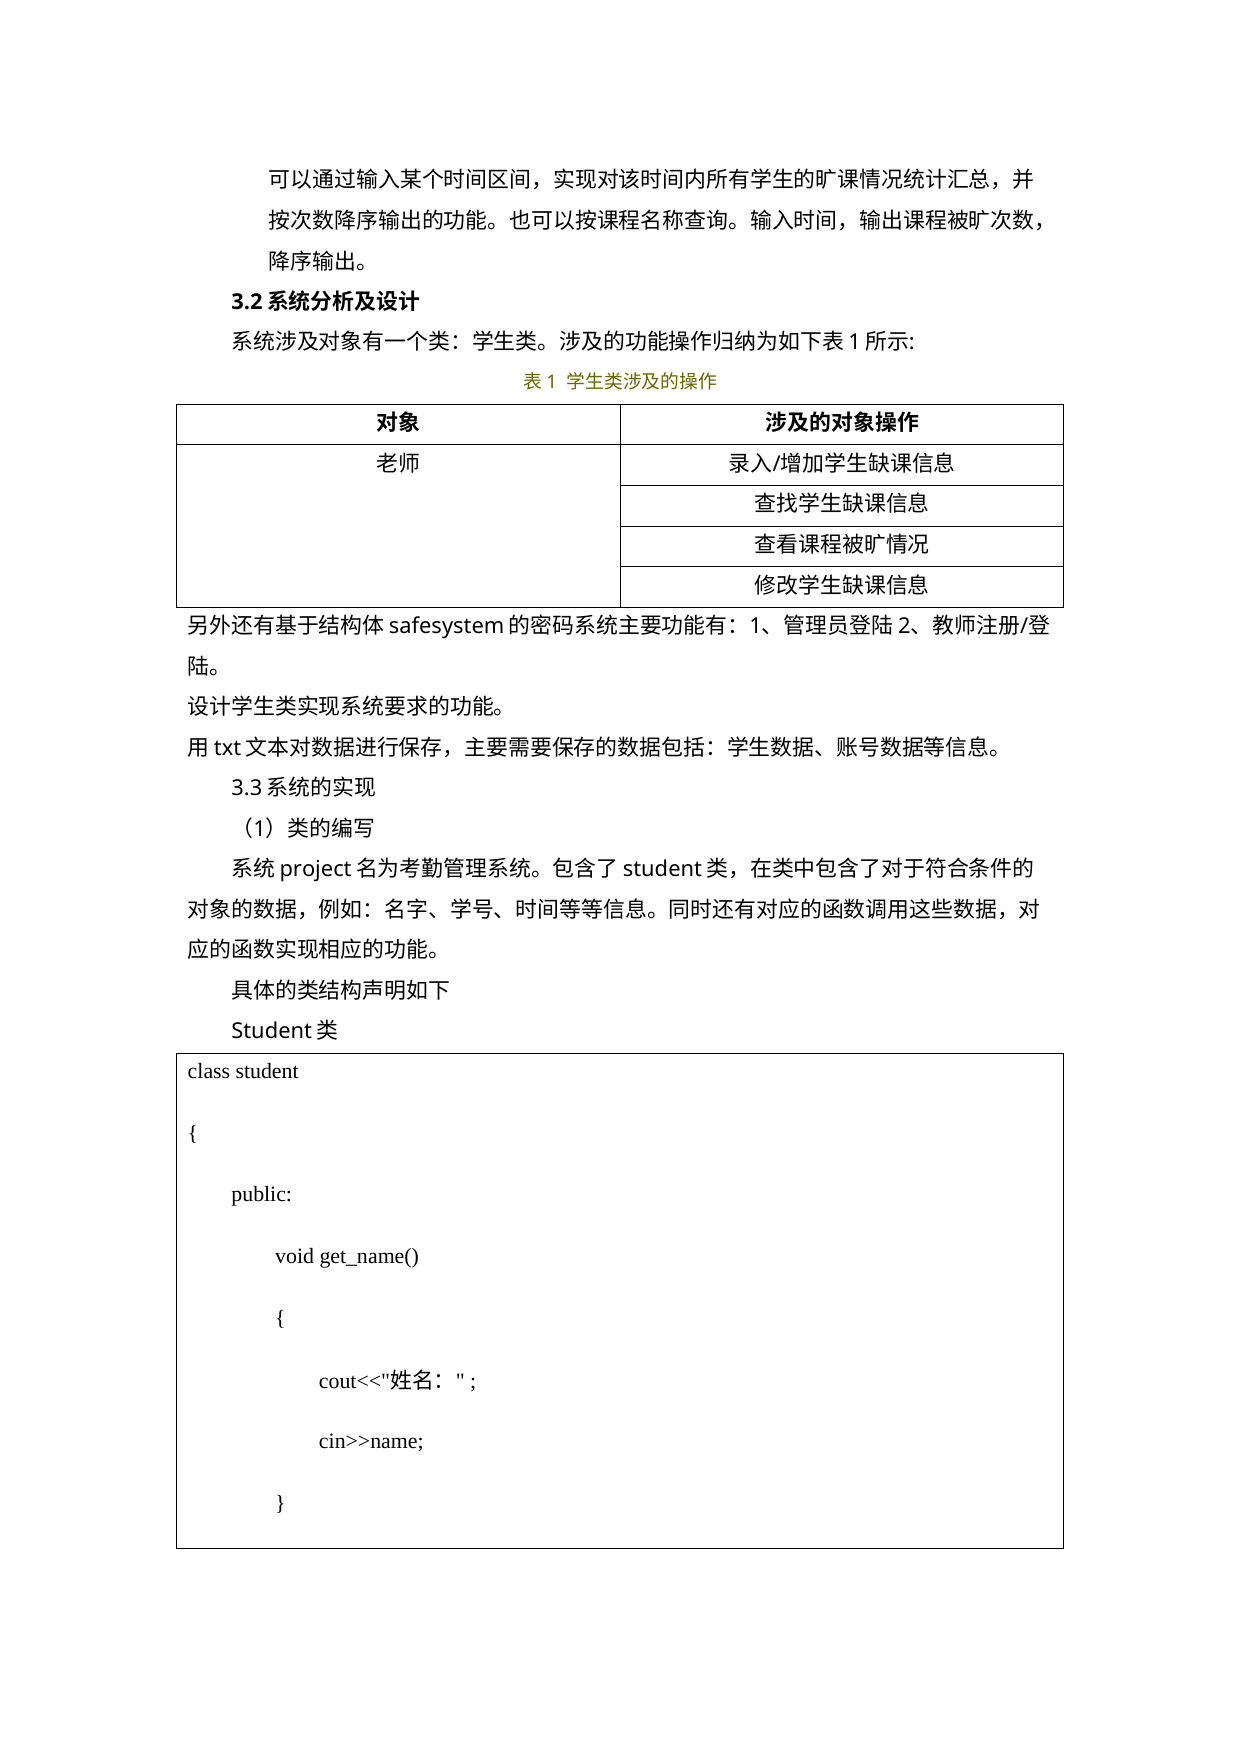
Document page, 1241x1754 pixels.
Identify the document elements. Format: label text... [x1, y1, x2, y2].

text 系统project名为考勤管理系统。包含了student类，在类中包含了对于符合条件的对象的数据，例如：名字、学号、时间等等信息。同时还有对应的函数调用这些数据，对应的函数实现相应的功能。 [187, 851, 1053, 964]
table_cell 录入/增加学生缺课信息 [621, 445, 1063, 485]
text 设计学生类实现系统要求的功能。 [187, 689, 1053, 721]
text （1）类的编写 [187, 810, 1053, 843]
text 另外还有基于结构体safesystem的密码系统主要功能有：1、管理员登陆 2、教师注册/登陆。 [187, 608, 1053, 681]
text Student类 [187, 1013, 1053, 1045]
text 3.3系统的实现 [187, 770, 1053, 802]
table_header 对象 [177, 405, 620, 444]
table_cell 查看课程被旷情况 [621, 527, 1063, 566]
text 表1 学生类涉及的操作 [187, 364, 1053, 397]
table_header 涉及的对象操作 [621, 405, 1063, 444]
table_cell 老师 [177, 445, 620, 607]
table_cell 修改学生缺课信息 [621, 567, 1063, 607]
text 3.2系统分析及设计 [187, 284, 1053, 316]
text 用txt文本对数据进行保存，主要需要保存的数据包括：学生数据、账号数据等信息。 [187, 729, 1053, 762]
text 系统涉及对象有一个类：学生类。涉及的功能操作归纳为如下表1所示: [187, 324, 1053, 357]
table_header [177, 1054, 1063, 1547]
text 可以通过输入某个时间区间，实现对该时间内所有学生的旷课情况统计汇总，并按次数降序输出的功能。也可以按课程名称查询。输入时间，输出课程被旷次数，降序输出。 [269, 162, 1053, 276]
table_cell 查找学生缺课信息 [621, 486, 1063, 526]
text 具体的类结构声明如下 [187, 972, 1053, 1005]
